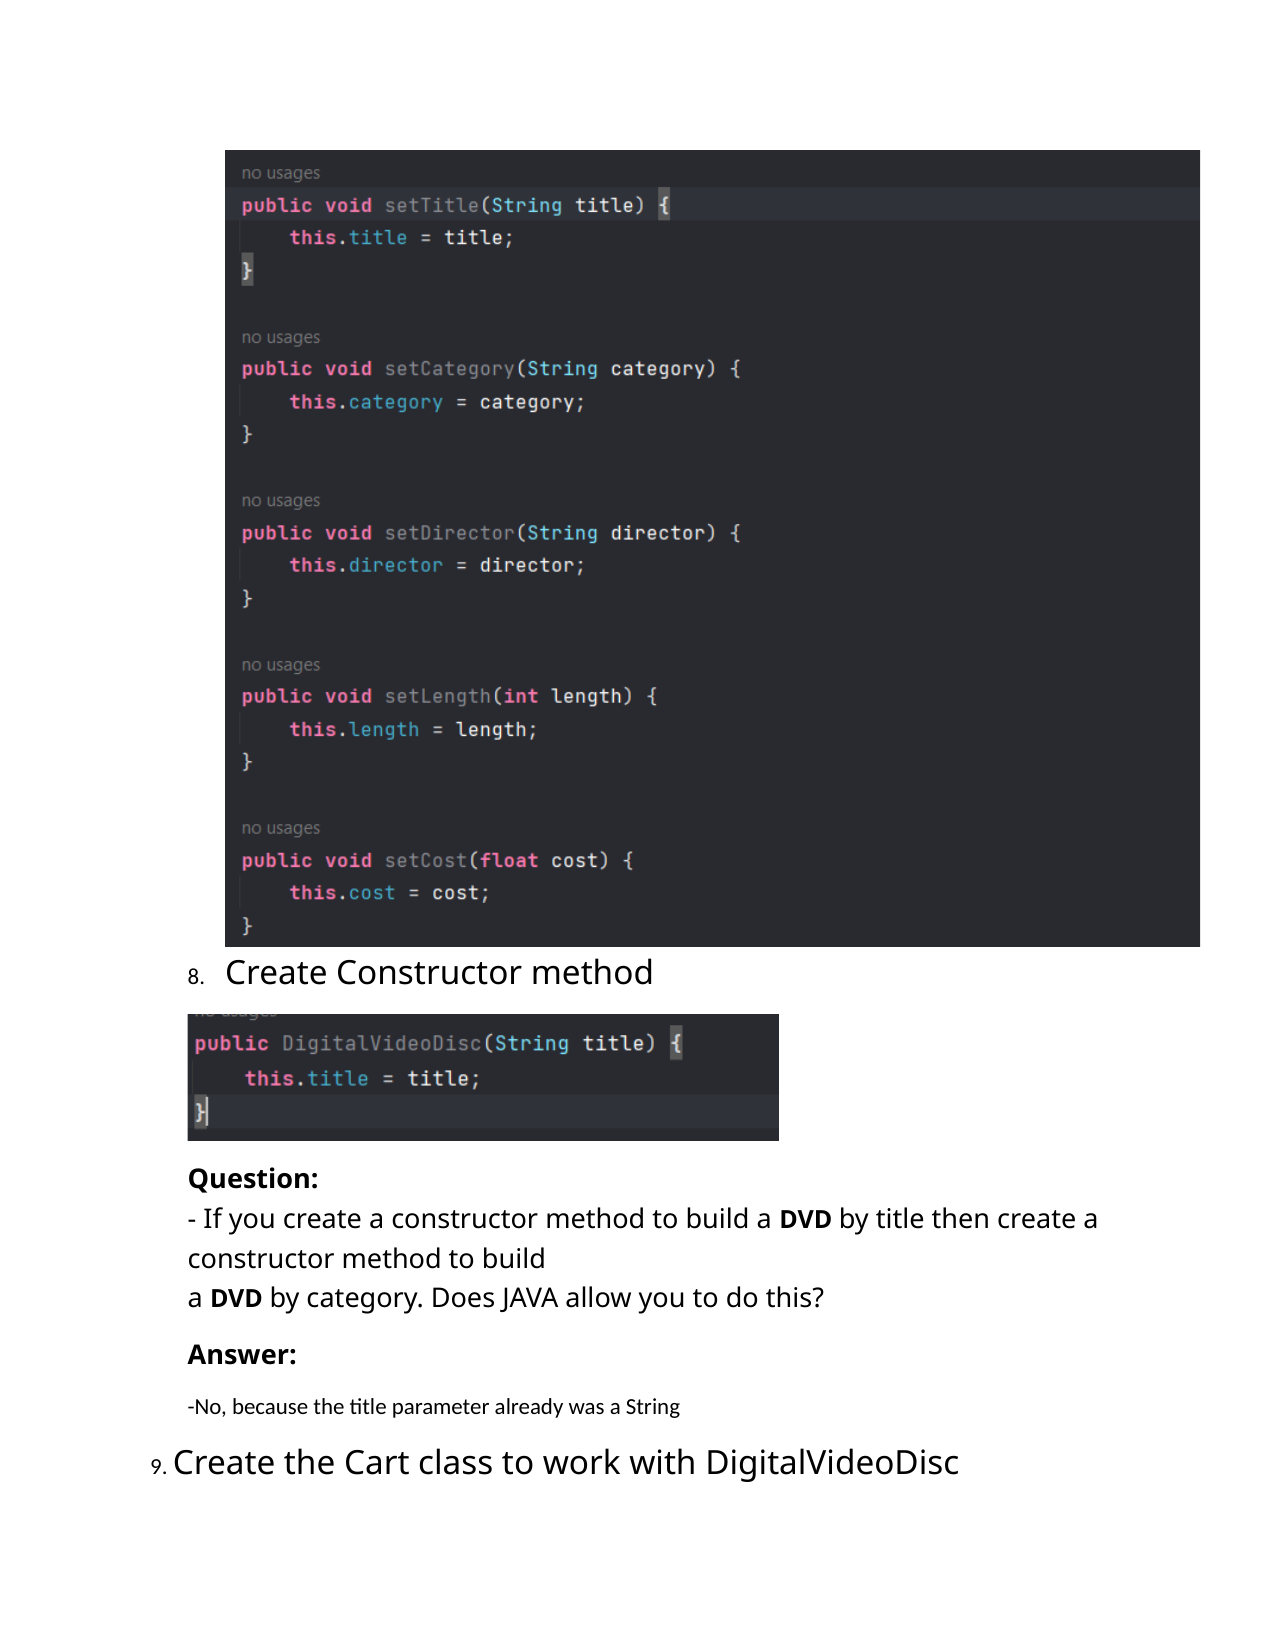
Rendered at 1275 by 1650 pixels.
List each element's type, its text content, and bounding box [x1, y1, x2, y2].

picture [187, 1014, 779, 1141]
list Create Constructor method [187, 949, 1125, 994]
text Question: - If you create a constructor method to build a DVD by title then create a constructor method to build a DVD by category. Does JAVA allow you to do this? [187, 1159, 1125, 1316]
text -No, because the title parameter already was a String [187, 1392, 1125, 1420]
text 9. Create the Cart class to work with DigitalVideoDisc [150, 1439, 1125, 1484]
picture [225, 150, 1200, 947]
text Answer: [187, 1335, 1125, 1372]
